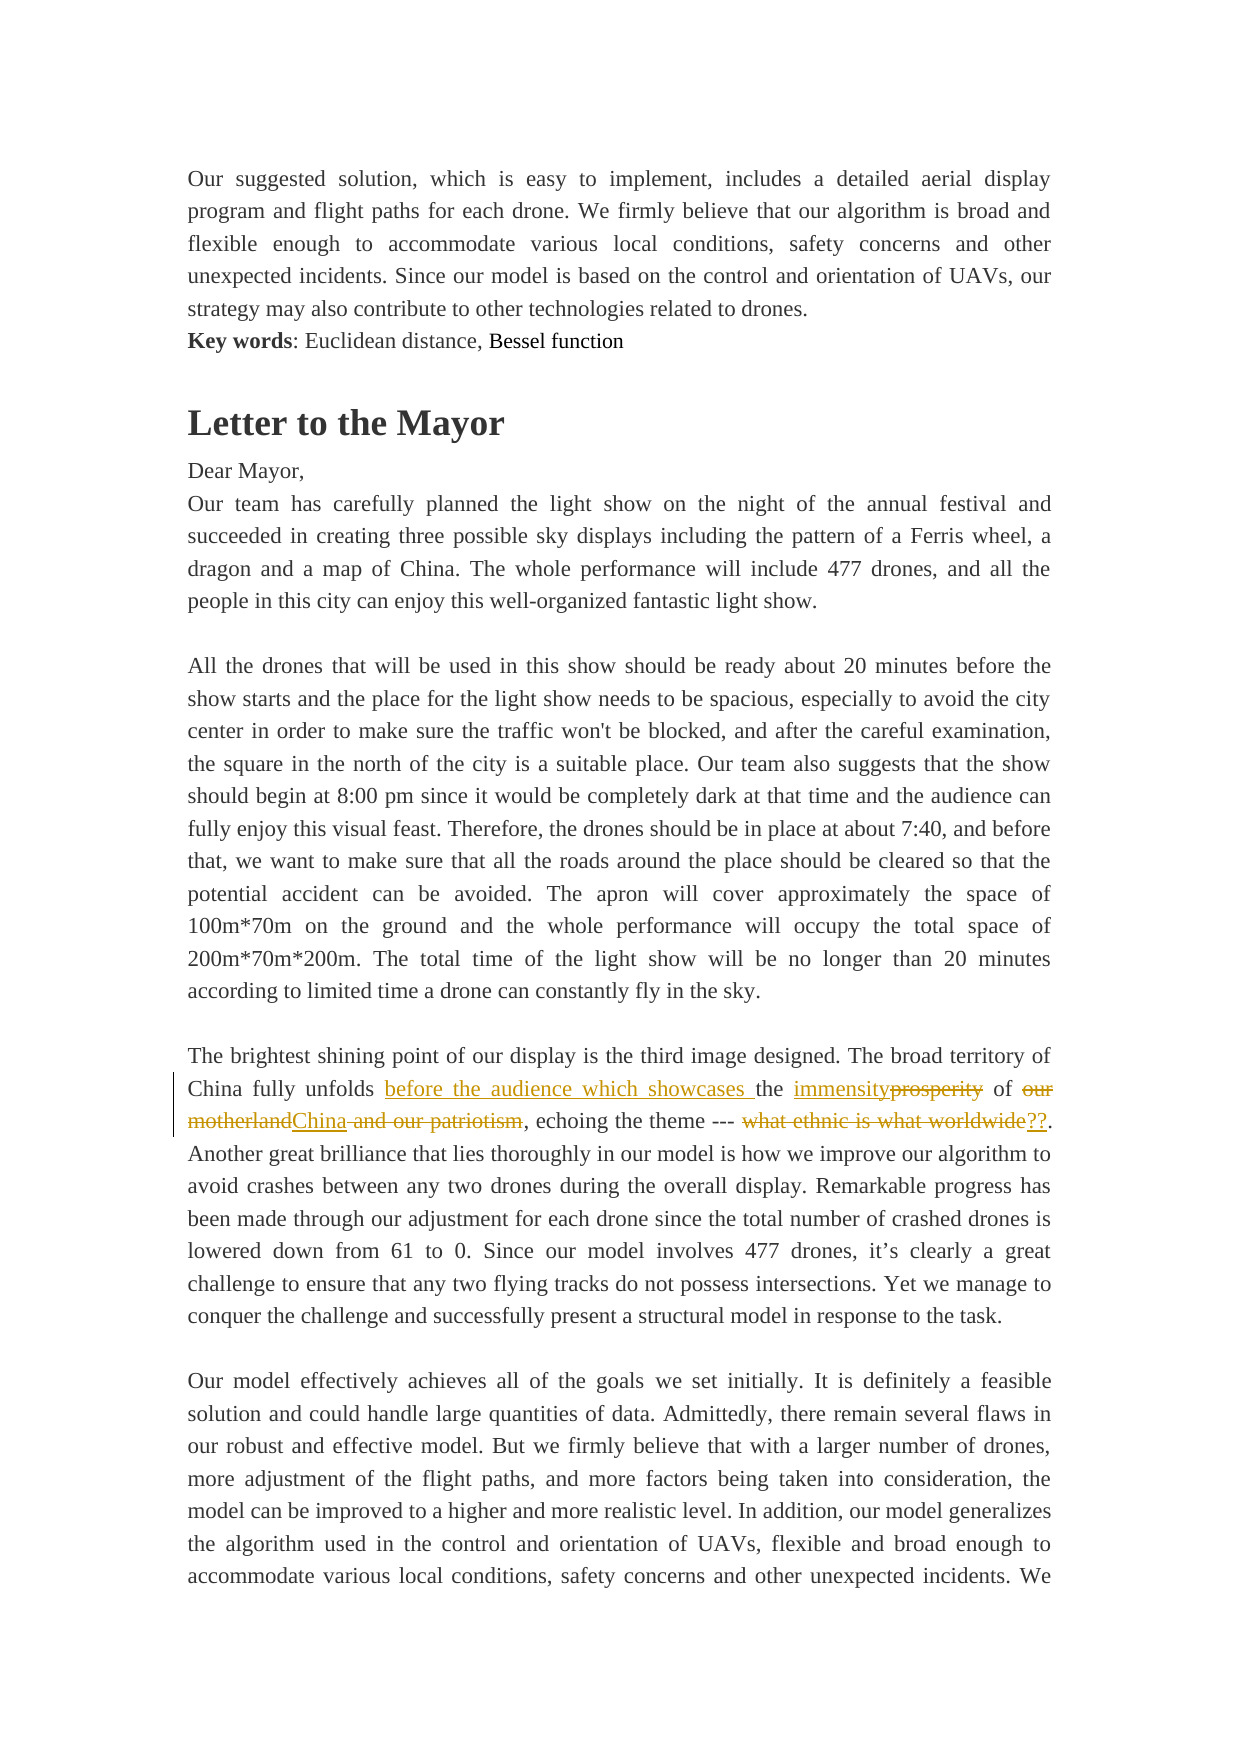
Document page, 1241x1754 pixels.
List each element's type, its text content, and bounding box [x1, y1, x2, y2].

text The brightest shining point of our display is the third image designed. The broad territory of China fully unfolds the of , echoing the theme --- . Another great brilliance that lies thoroughly in our model is how we improve our algorithm to avoid crashes between any two drones during the overall display. Remarkable progress has been made through our adjustment for each drone since the total number of crashed drones is lowered down from 61 to 0. Since our model involves 477 drones, it’s clearly a great challenge to ensure that any two flying tracks do not possess intersections. Yet we manage to conquer the challenge and successfully present a structural model in response to the task. [187, 1039, 1053, 1332]
text Key words: Euclidean distance, Bessel function [187, 324, 1053, 357]
text Letter to the Mayor [187, 389, 1053, 454]
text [187, 1364, 1053, 1592]
text Our team has carefully planned the light show on the night of the annual festival and succeeded in creating three possible sky displays including the pattern of a Ferris wheel, a dragon and a map of China. The whole performance will include 477 drones, and all the people in this city can enjoy this well-organized fantastic light show. [187, 487, 1053, 617]
text Our suggested solution, which is easy to implement, includes a detailed aerial display program and flight paths for each drone. We firmly believe that our algorithm is broad and flexible enough to accommodate various local conditions, safety concerns and other unexpected incidents. Since our model is based on the control and orientation of UAVs, our strategy may also contribute to other technologies related to drones. [187, 162, 1053, 324]
text All the drones that will be used in this show should be ready about 20 minutes before the show starts and the place for the light show needs to be spacious, especially to avoid the city center in order to make sure the traffic won't be blocked, and after the careful examination, the square in the north of the city is a suitable place. Our team also suggests that the show should begin at 8:00 pm since it would be completely dark at that time and the audience can fully enjoy this visual feast. Therefore, the drones should be in place at about 7:40, and before that, we want to make sure that all the roads around the place should be cleared so that the potential accident can be avoided. The apron will cover approximately the space of 100m*70m on the ground and the whole performance will occupy the total space of 200m*70m*200m. The total time of the light show will be no longer than 20 minutes according to limited time a drone can constantly fly in the sky. [187, 649, 1053, 1007]
text Dear Mayor, [187, 454, 1053, 487]
